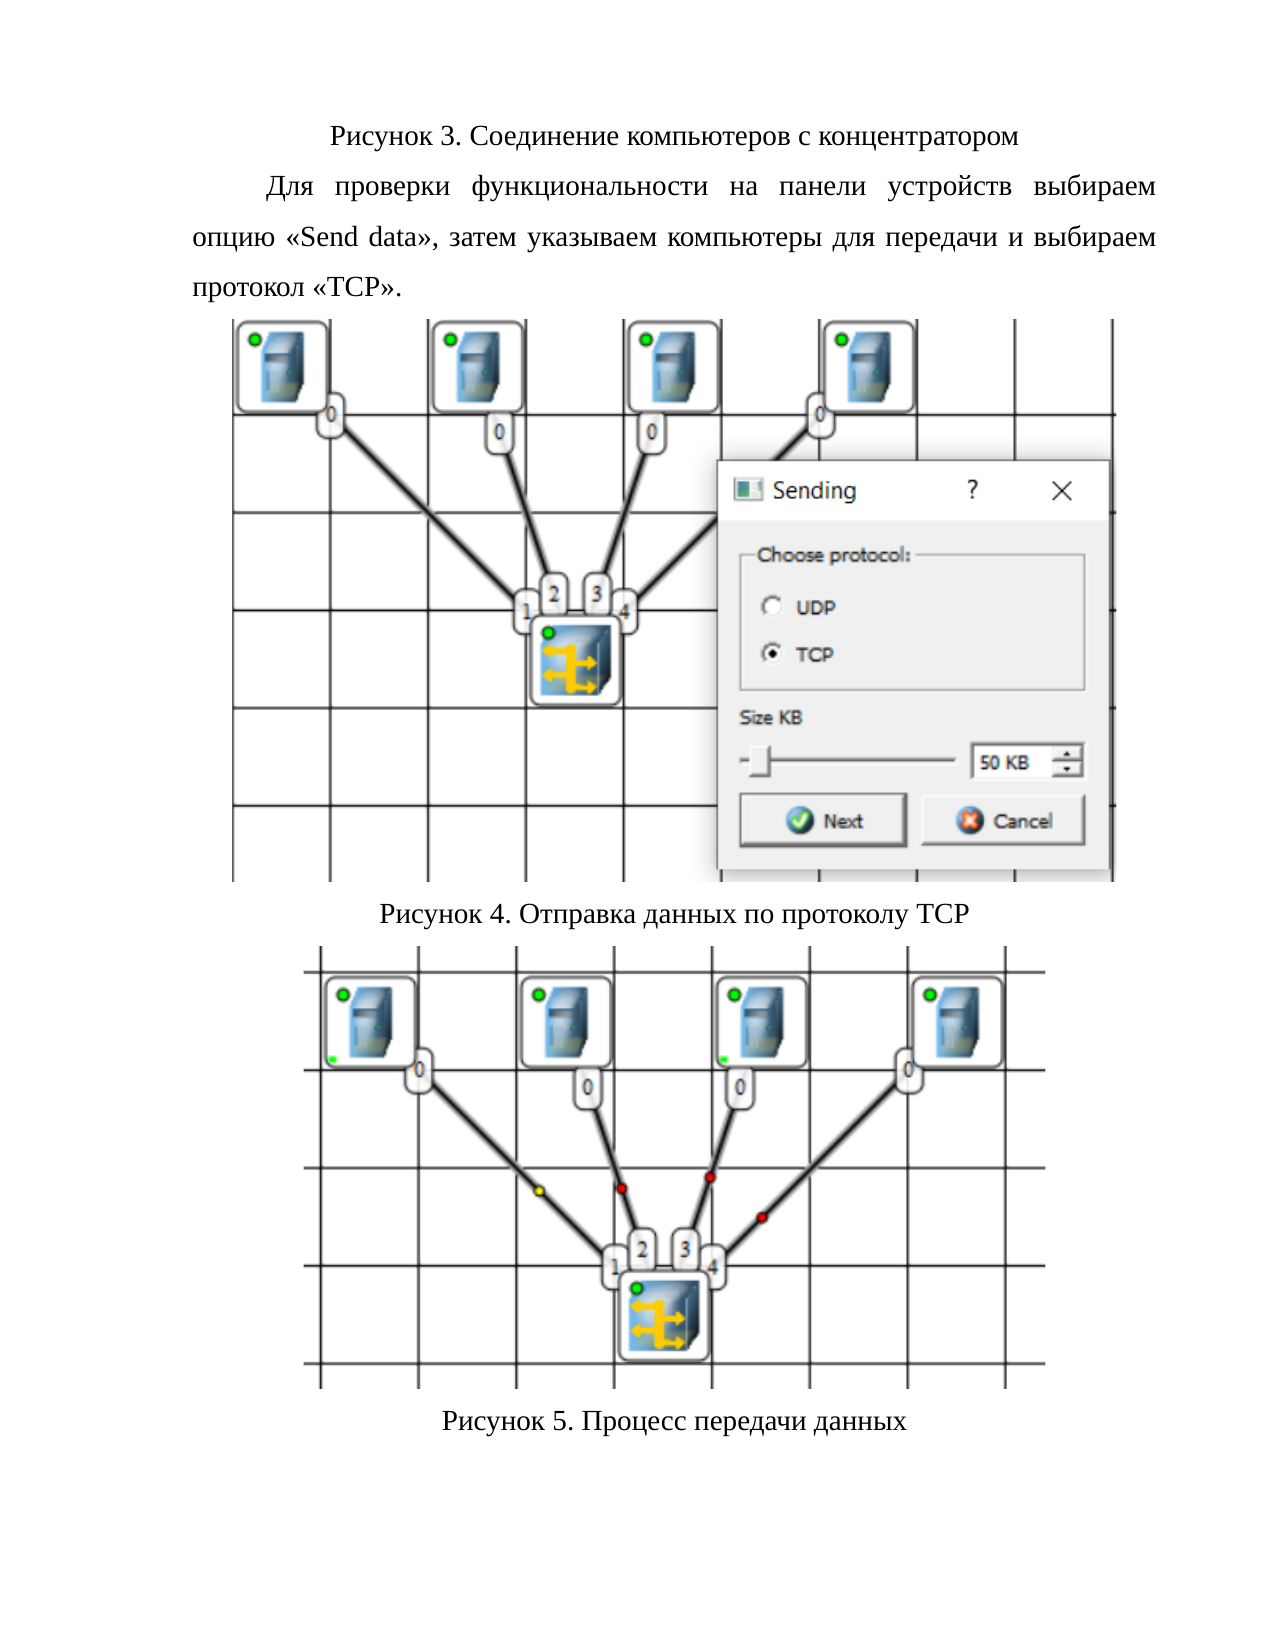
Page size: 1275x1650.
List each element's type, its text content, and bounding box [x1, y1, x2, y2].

picture [303, 946, 1046, 1389]
text Рисунок 4. Отправка данных по протоколу TCP [192, 896, 1157, 930]
text Рисунок 5. Процесс передачи данных [192, 1403, 1157, 1437]
picture [232, 319, 1117, 882]
text Рисунок 3. Соединение компьютеров с концентратором [192, 118, 1157, 152]
text Для проверки функциональности на панели устройств выбираем опцию «Send data», затем указываем компьютеры для передачи и выбираем протокол «TCP». [192, 168, 1157, 303]
